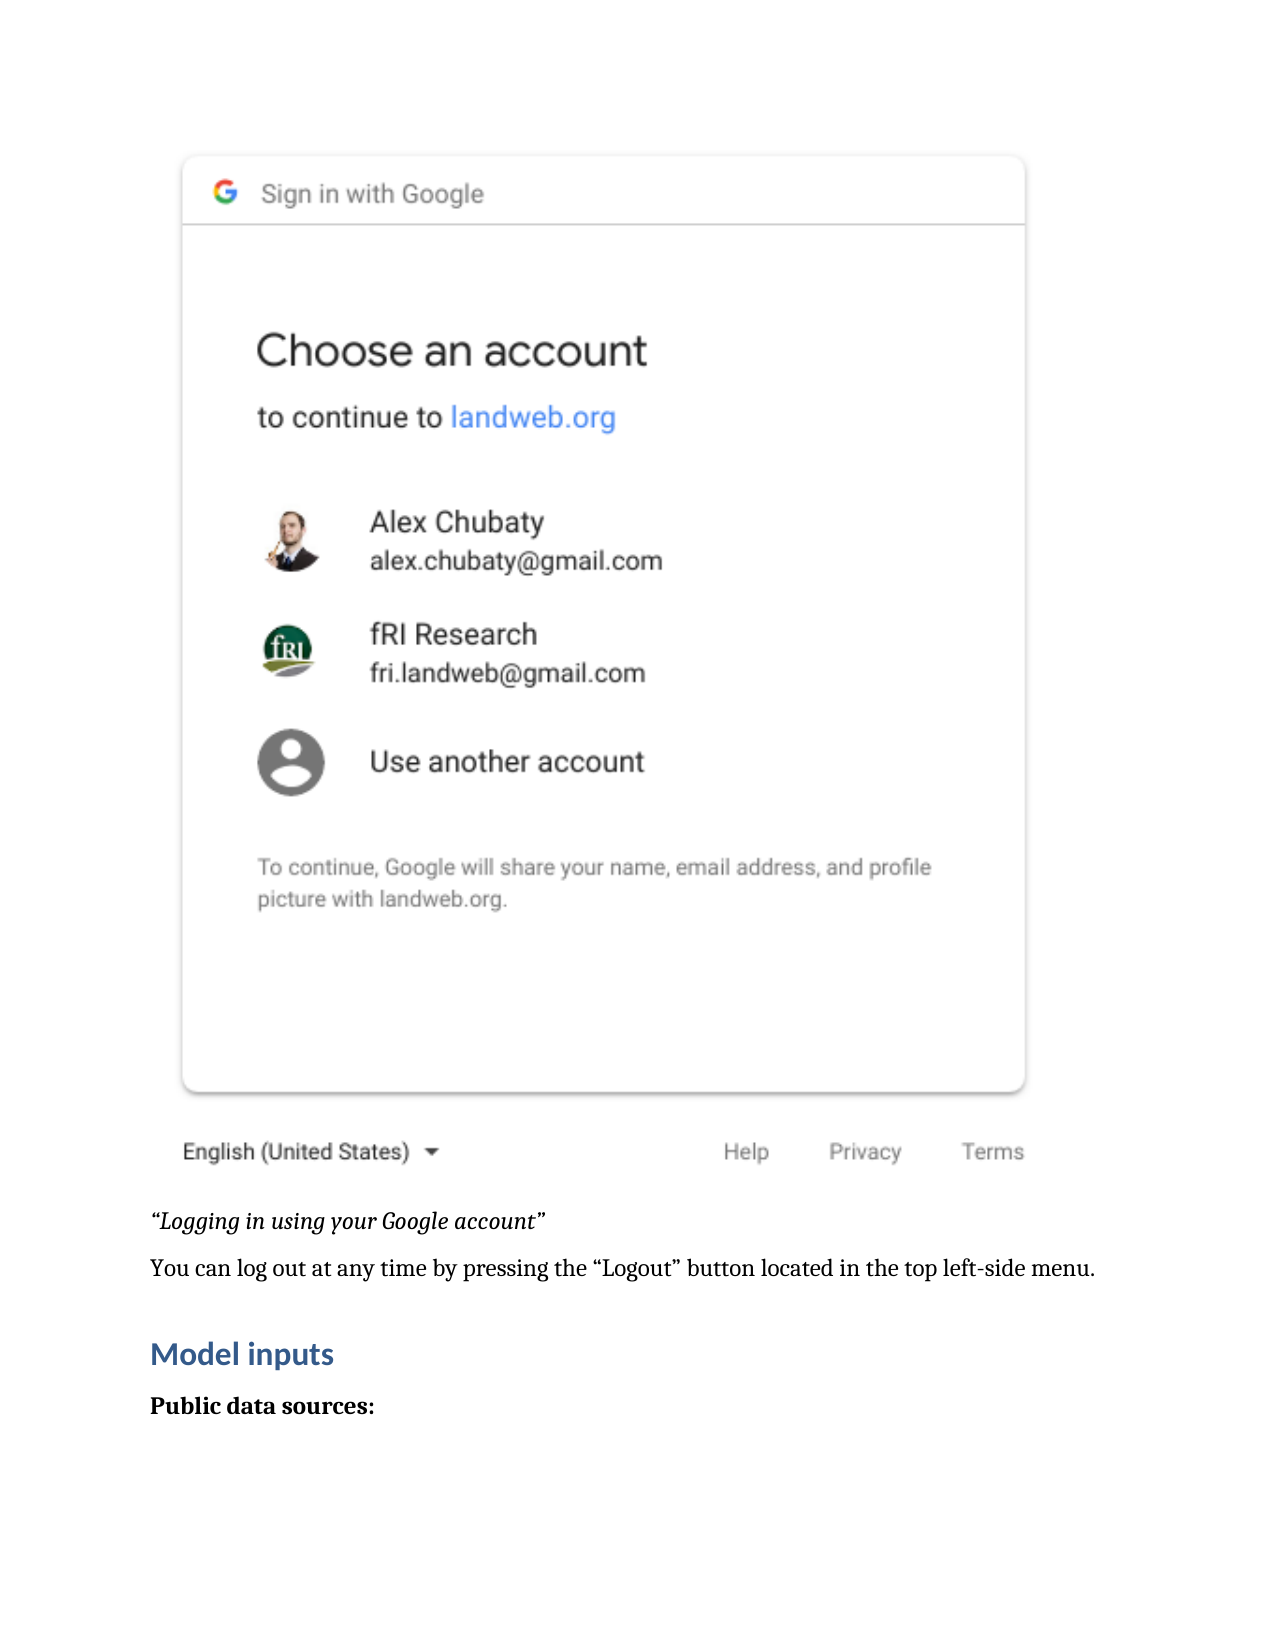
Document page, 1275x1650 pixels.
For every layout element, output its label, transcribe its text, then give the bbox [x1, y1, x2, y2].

text You can log out at any time by pressing the “Logout” button located in the top left-side menu. [150, 1254, 1125, 1283]
picture [168, 150, 1044, 1186]
text “Logging in using your Google account” [150, 1207, 1125, 1235]
text Public data sources: [150, 1392, 1125, 1421]
subtitle Model inputs [150, 1333, 1125, 1373]
